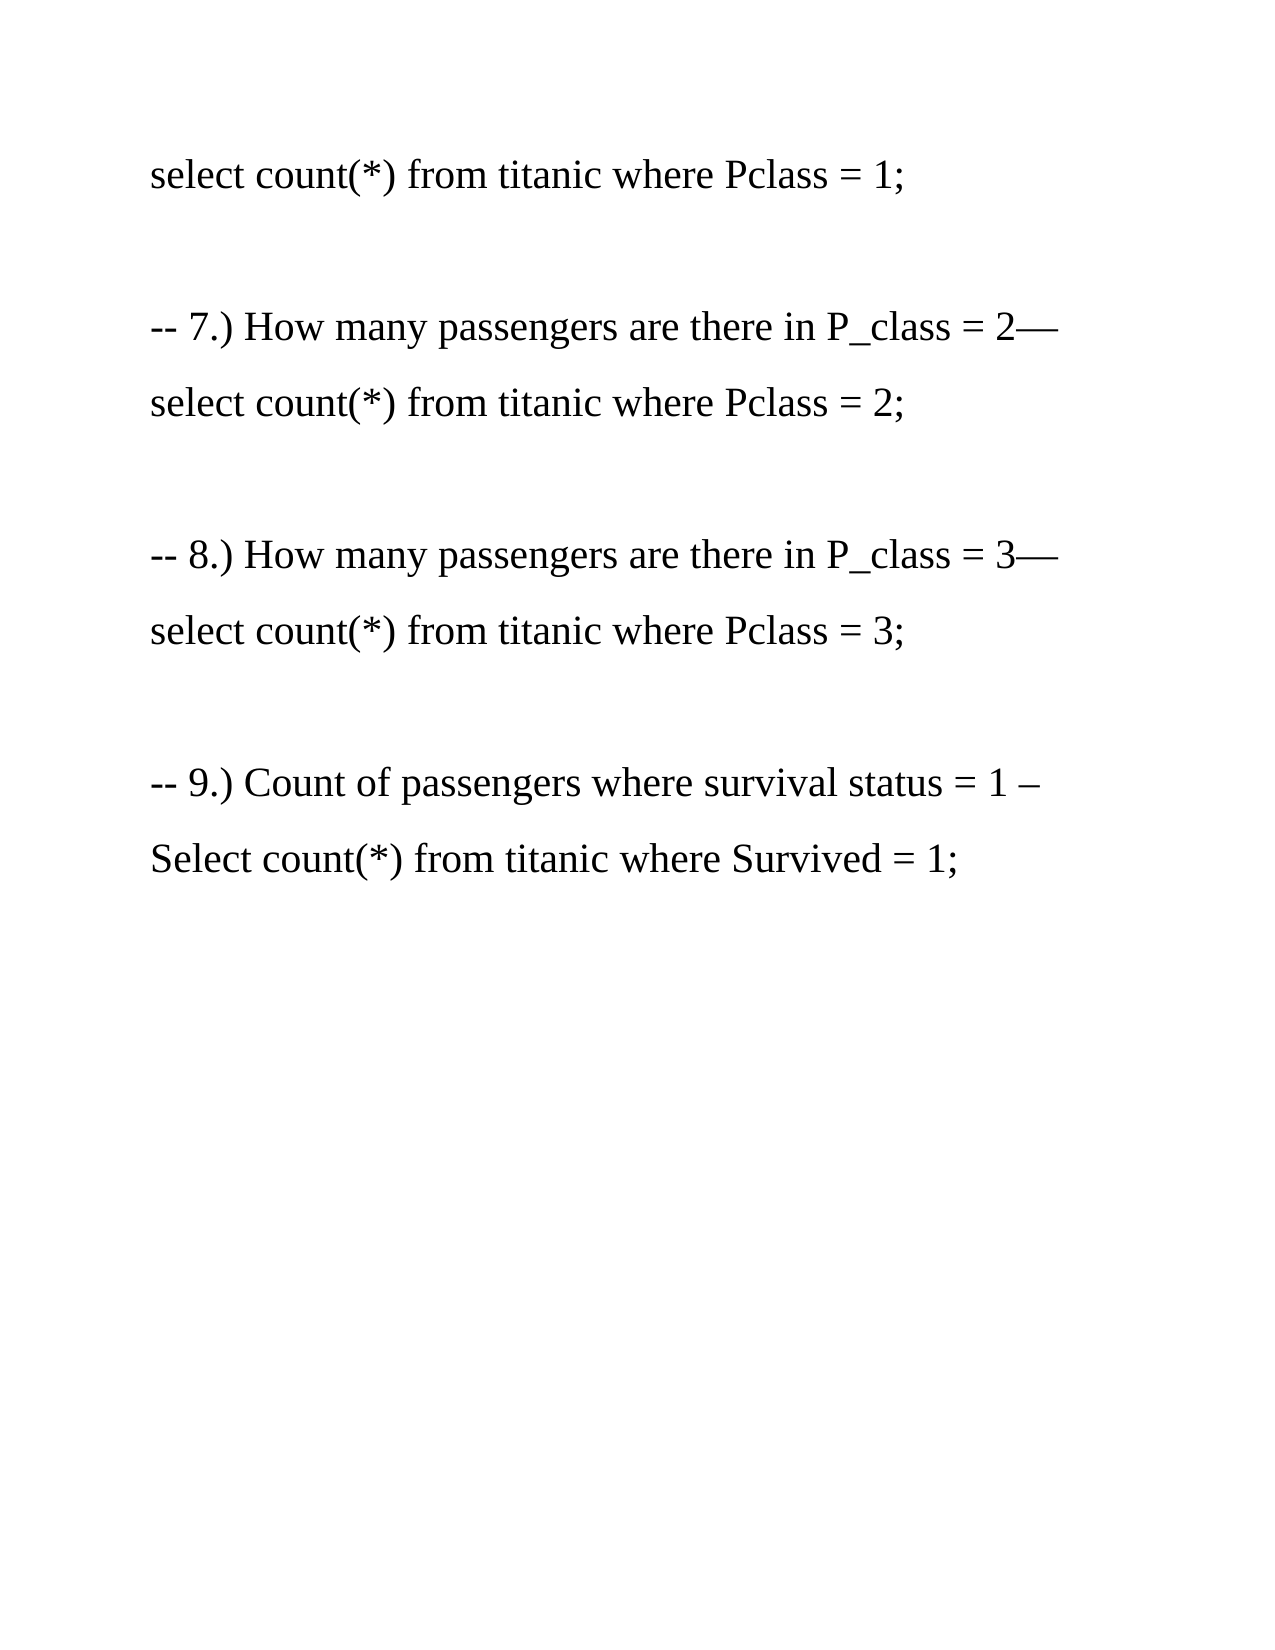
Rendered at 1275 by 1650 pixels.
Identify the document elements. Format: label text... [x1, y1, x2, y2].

text select count(*) from titanic where Pclass = 1; [150, 150, 1125, 198]
text -- 7.) How many passengers are there in P_class = 2— [150, 302, 1125, 350]
text select count(*) from titanic where Pclass = 2; [150, 378, 1125, 426]
text select count(*) from titanic where Pclass = 3; [150, 606, 1125, 653]
text -- 9.) Count of passengers where survival status = 1 – [150, 757, 1125, 805]
text Select count(*) from titanic where Survived = 1; [150, 833, 1125, 881]
text -- 8.) How many passengers are there in P_class = 3— [150, 530, 1125, 578]
